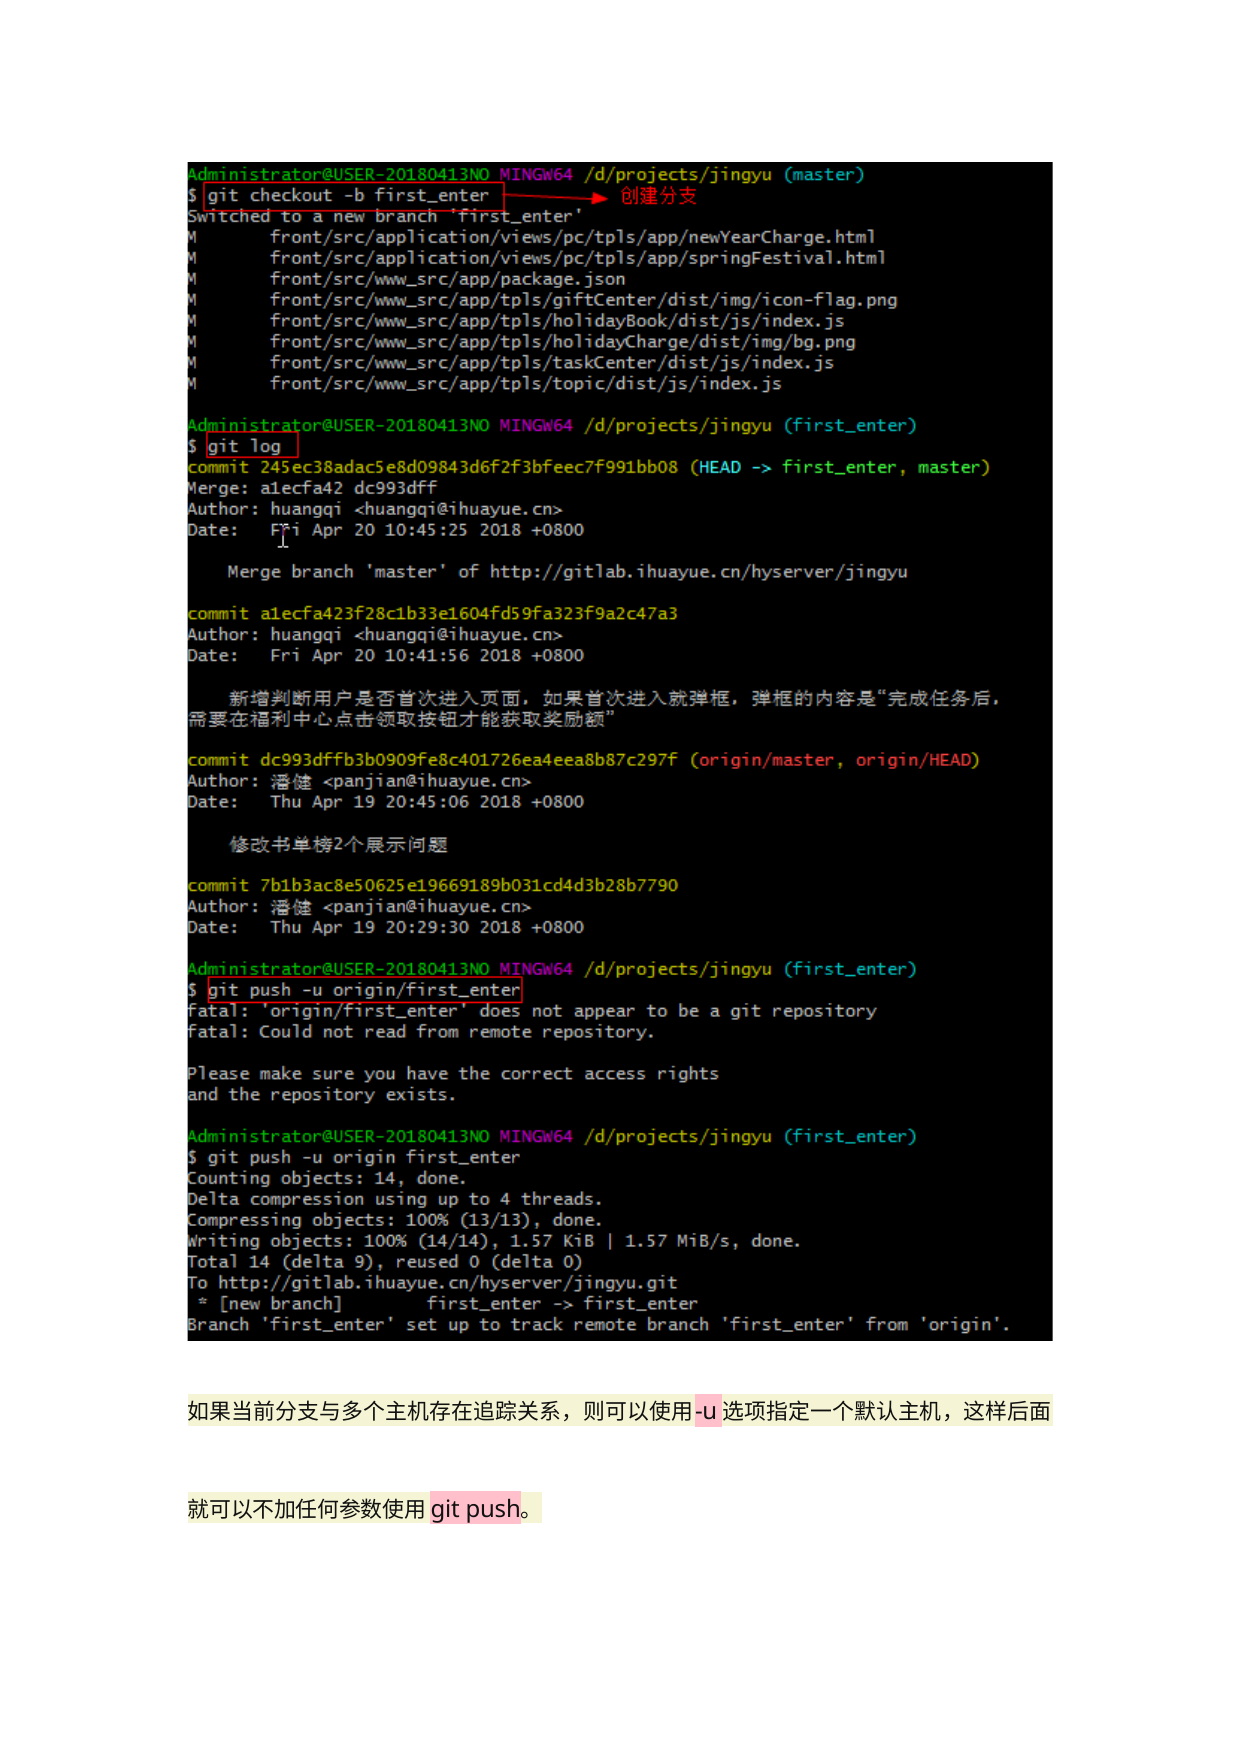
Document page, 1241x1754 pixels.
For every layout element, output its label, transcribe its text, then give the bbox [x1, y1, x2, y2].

text 如果当前分支与多个主机存在追踪关系，则可以使用-u选项指定一个默认主机，这样后面就可以不加任何参数使用git push。 [187, 1378, 1053, 1540]
picture [187, 162, 1053, 1341]
